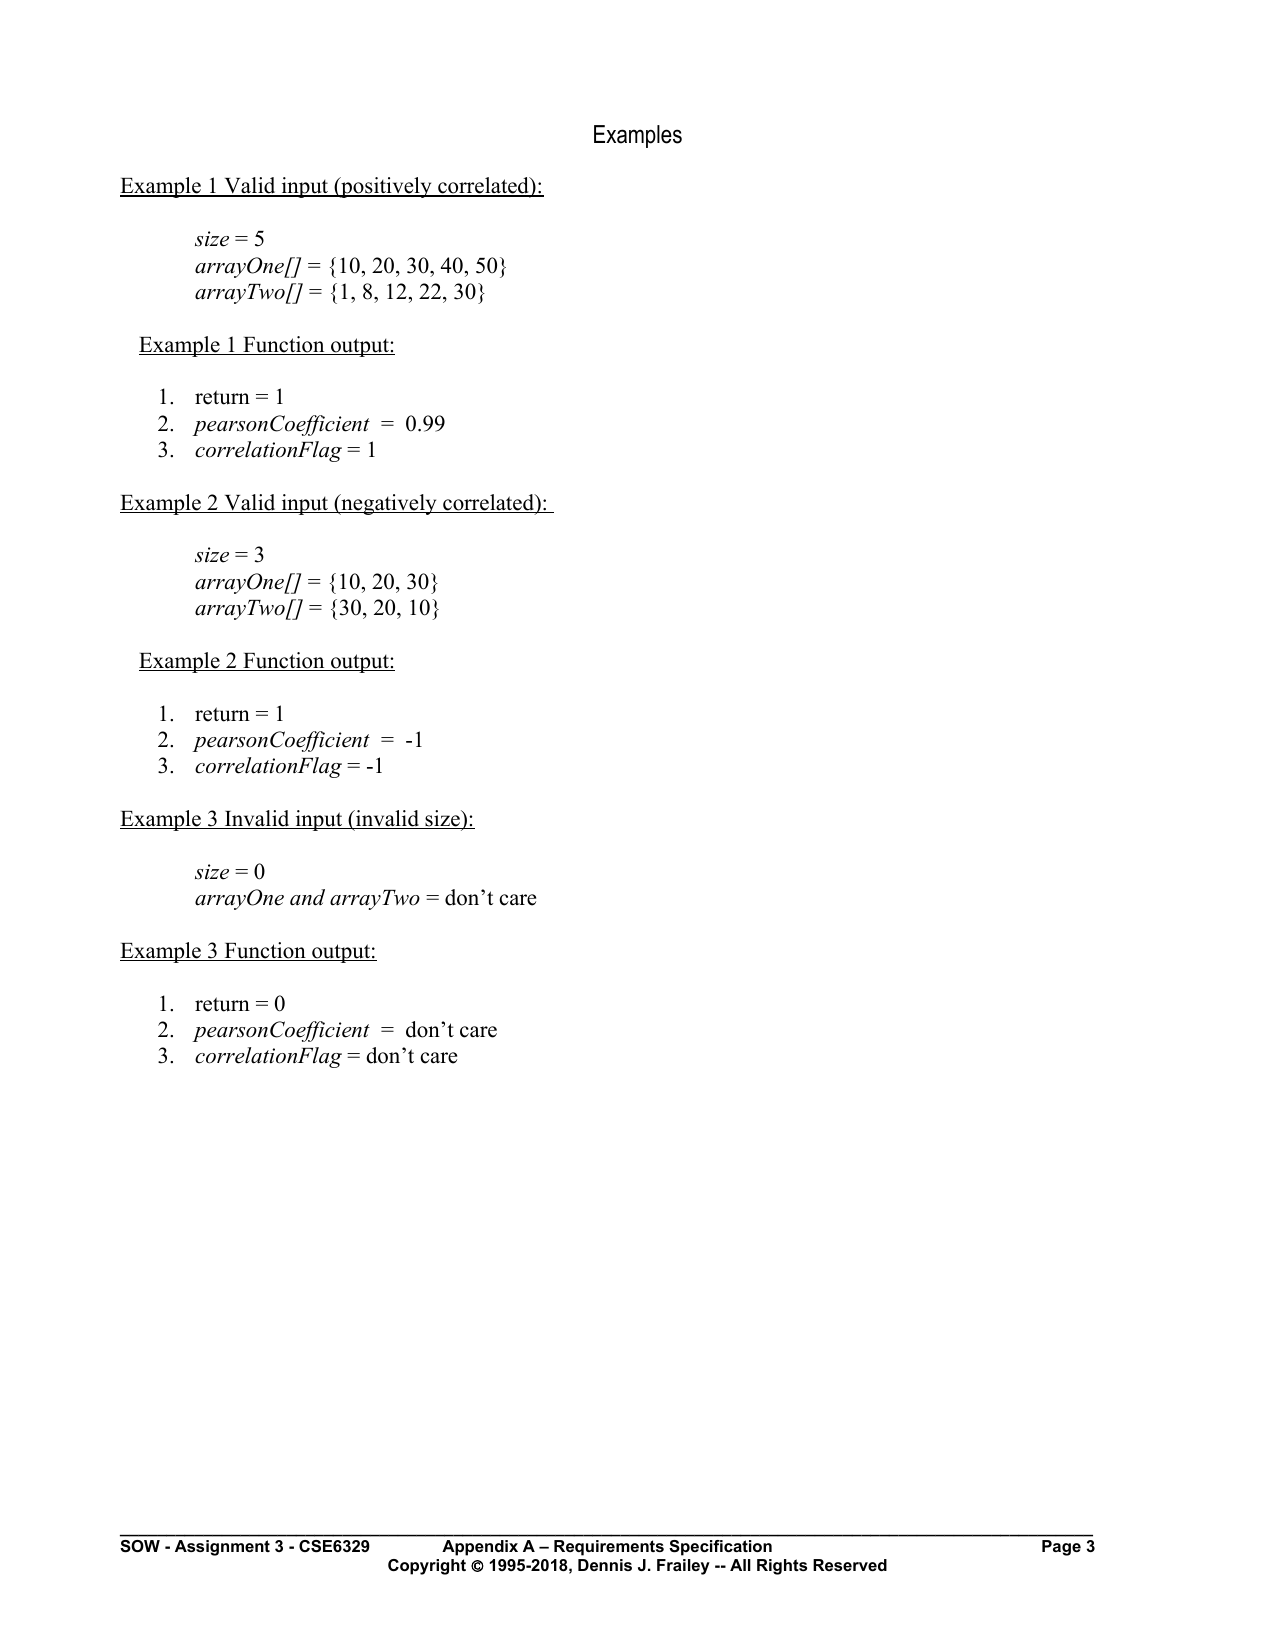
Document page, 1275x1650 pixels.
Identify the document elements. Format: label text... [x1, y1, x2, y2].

list correlationFlag = 1 [157, 436, 1155, 462]
list pearsonCoefficient = don’t care [157, 1016, 1155, 1042]
list pearsonCoefficient = -1 [157, 726, 1155, 752]
text Examples [120, 120, 1155, 149]
list return = 1 [157, 700, 1155, 726]
text size = 5 [195, 225, 1155, 252]
text Example 2 Function output: [139, 647, 1155, 673]
text Example 2 Valid input (negatively correlated): [120, 489, 1155, 515]
list return = 0 [157, 989, 1155, 1016]
text Example 1 Function output: [139, 331, 1155, 357]
text arrayOne and arrayTwo = don’t care [157, 884, 1155, 911]
text size = 0 [157, 858, 1155, 884]
list pearsonCoefficient = 0.99 [157, 410, 1155, 436]
text size = 3 [195, 542, 1155, 568]
text arrayOne[] = {10, 20, 30} [195, 568, 1155, 594]
text Example 3 Function output: [120, 937, 1155, 963]
list correlationFlag = -1 [157, 752, 1155, 779]
text arrayTwo[] = {30, 20, 10} [195, 594, 1155, 621]
text arrayOne[] = {10, 20, 30, 40, 50} [195, 252, 1155, 278]
list correlationFlag = don’t care [157, 1042, 1155, 1069]
text arrayTwo[] = {1, 8, 12, 22, 30} [195, 278, 1155, 304]
text Example 1 Valid input (positively correlated): [120, 173, 1155, 199]
list return = 1 [157, 383, 1155, 410]
text Example 3 Invalid input (invalid size): [120, 805, 1155, 831]
